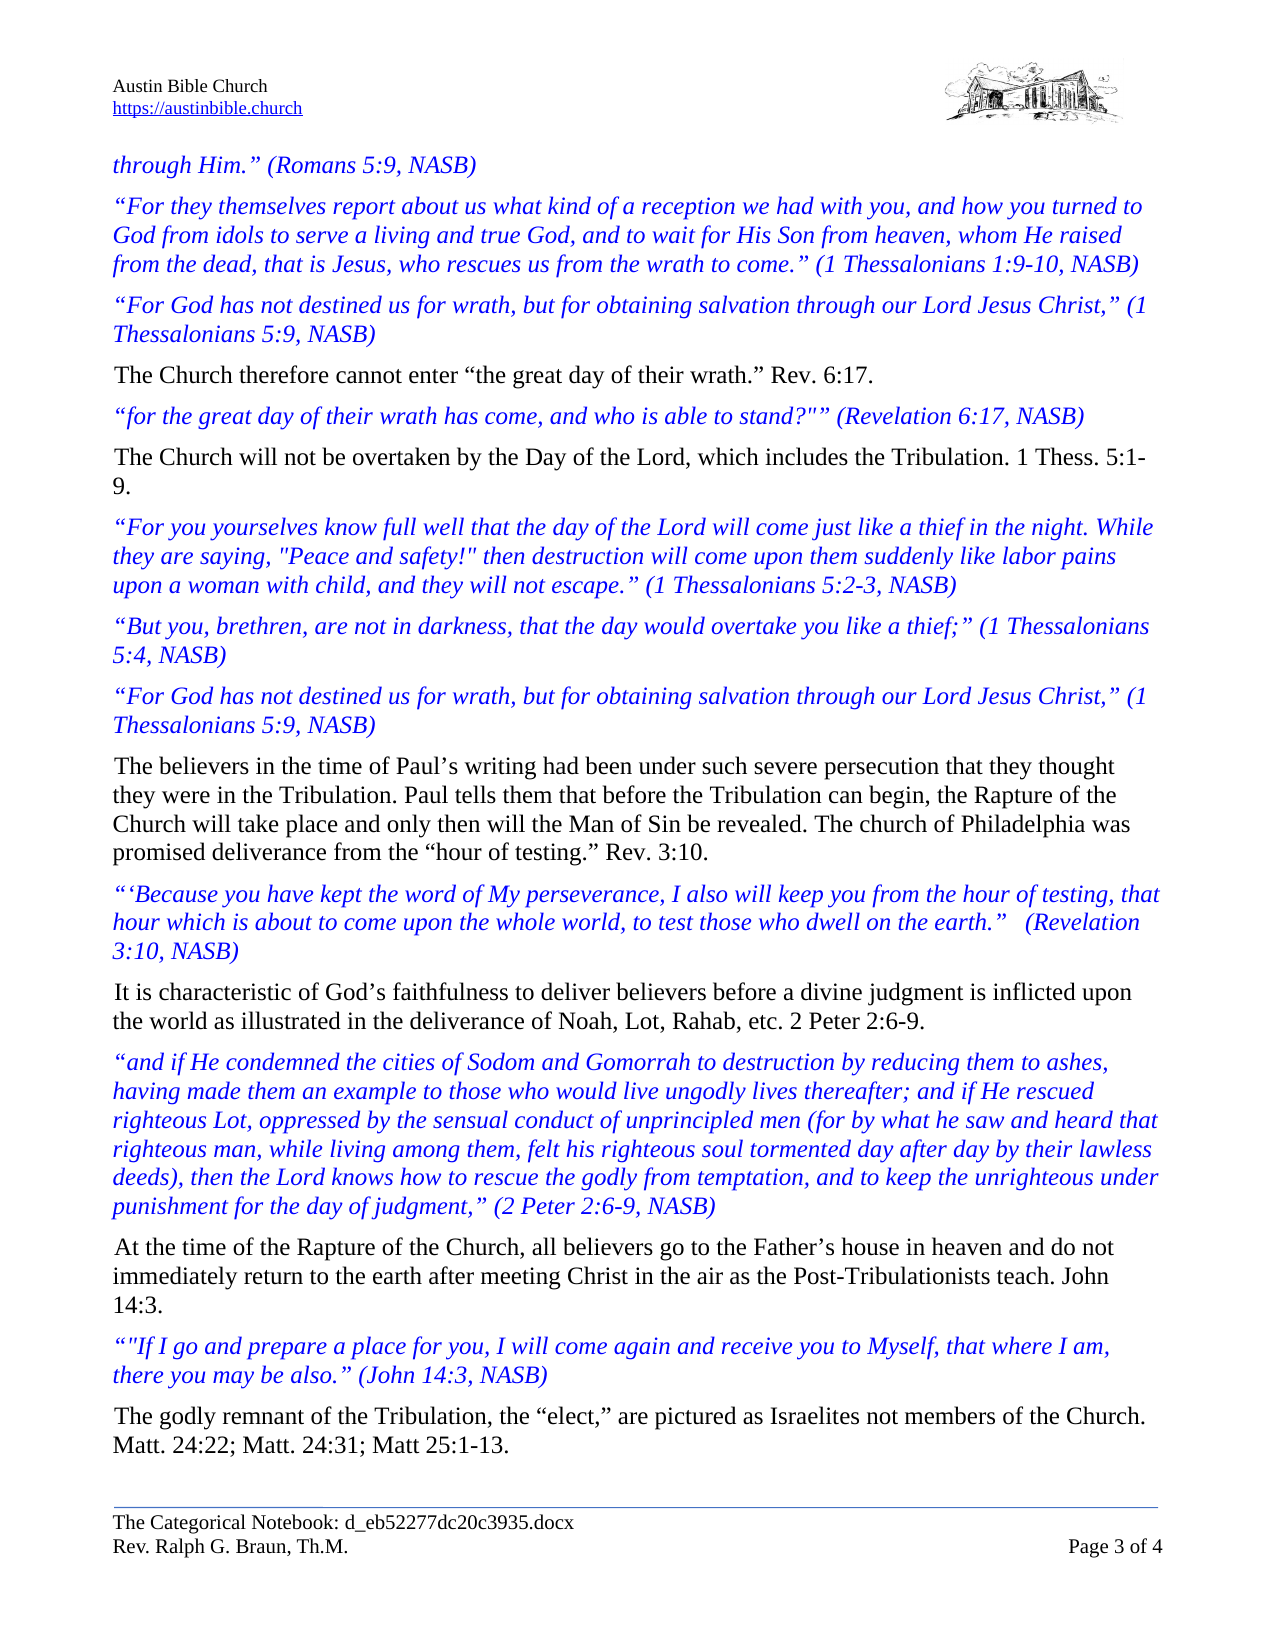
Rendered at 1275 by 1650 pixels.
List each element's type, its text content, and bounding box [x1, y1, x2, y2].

text “for the great day of their wrath has come, and who is able to stand?"” (Revelation 6:17, NASB) [112, 401, 1162, 430]
text “For they themselves report about us what kind of a reception we had with you, and how you turned to God from idols to serve a living and true God, and to wait for His Son from heaven, whom He raised from the dead, that is Jesus, who rescues us from the wrath to come.” (1 Thessalonians 1:9-10, NASB) [112, 191, 1162, 277]
text The Church therefore cannot enter “the great day of their wrath.” Rev. 6:17. [112, 360, 1162, 389]
text “For God has not destined us for wrath, but for obtaining salvation through our Lord Jesus Christ,” (1 Thessalonians 5:9, NASB) [112, 681, 1162, 739]
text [112, 150, 1162, 179]
text “‘Because you have kept the word of My perseverance, I also will keep you from the hour of testing, that hour which is about to come upon the whole world, to test those who dwell on the earth.” (Revelation 3:10, NASB) [112, 879, 1162, 965]
text It is characteristic of God’s faithfulness to deliver believers before a divine judgment is inflicted upon the world as illustrated in the deliverance of Noah, Lot, Rahab, etc. 2 Peter 2:6-9. [112, 977, 1162, 1035]
text The believers in the time of Paul’s writing had been under such severe persecution that they thought they were in the Tribulation. Paul tells them that before the Tribulation can begin, the Rapture of the Church will take place and only then will the Man of Sin be revealed. The church of Philadelphia was promised deliverance from the “hour of testing.” Rev. 3:10. [112, 751, 1162, 866]
text At the time of the Rapture of the Church, all believers go to the Father’s house in heaven and do not immediately return to the earth after meeting Christ in the air as the Post-Tribulationists teach. John 14:3. [112, 1232, 1162, 1319]
picture [944, 58, 1124, 125]
text “For you yourselves know full well that the day of the Lord will come just like a thief in the night. While they are saying, "Peace and safety!" then destruction will come upon them suddenly like labor pains upon a woman with child, and they will not escape.” (1 Thessalonians 5:2-3, NASB) [112, 512, 1162, 599]
text “For God has not destined us for wrath, but for obtaining salvation through our Lord Jesus Christ,” (1 Thessalonians 5:9, NASB) [112, 290, 1162, 347]
text “But you, brethren, are not in darkness, that the day would overtake you like a thief;” (1 Thessalonians 5:4, NASB) [112, 611, 1162, 669]
text “and if He condemned the cities of Sodom and Gomorrah to destruction by reducing them to ashes, having made them an example to those who would live ungodly lives thereafter; and if He rescued righteous Lot, oppressed by the sensual conduct of unprincipled men (for by what he saw and heard that righteous man, while living among them, felt his righteous soul tormented day after day by their lawless deeds), then the Lord knows how to rescue the godly from temptation, and to keep the unrighteous under punishment for the day of judgment,” (2 Peter 2:6-9, NASB) [112, 1047, 1162, 1220]
text “"If I go and prepare a place for you, I will come again and receive you to Myself, that where I am, there you may be also.” (John 14:3, NASB) [112, 1331, 1162, 1389]
text The godly remnant of the Tribulation, the “elect,” are pictured as Israelites not members of the Church. Matt. 24:22; Matt. 24:31; Matt 25:1-13. [112, 1401, 1162, 1459]
text The Church will not be overtaken by the Day of the Lord, which includes the Tribulation. 1 Thess. 5:1-9. [112, 442, 1162, 500]
